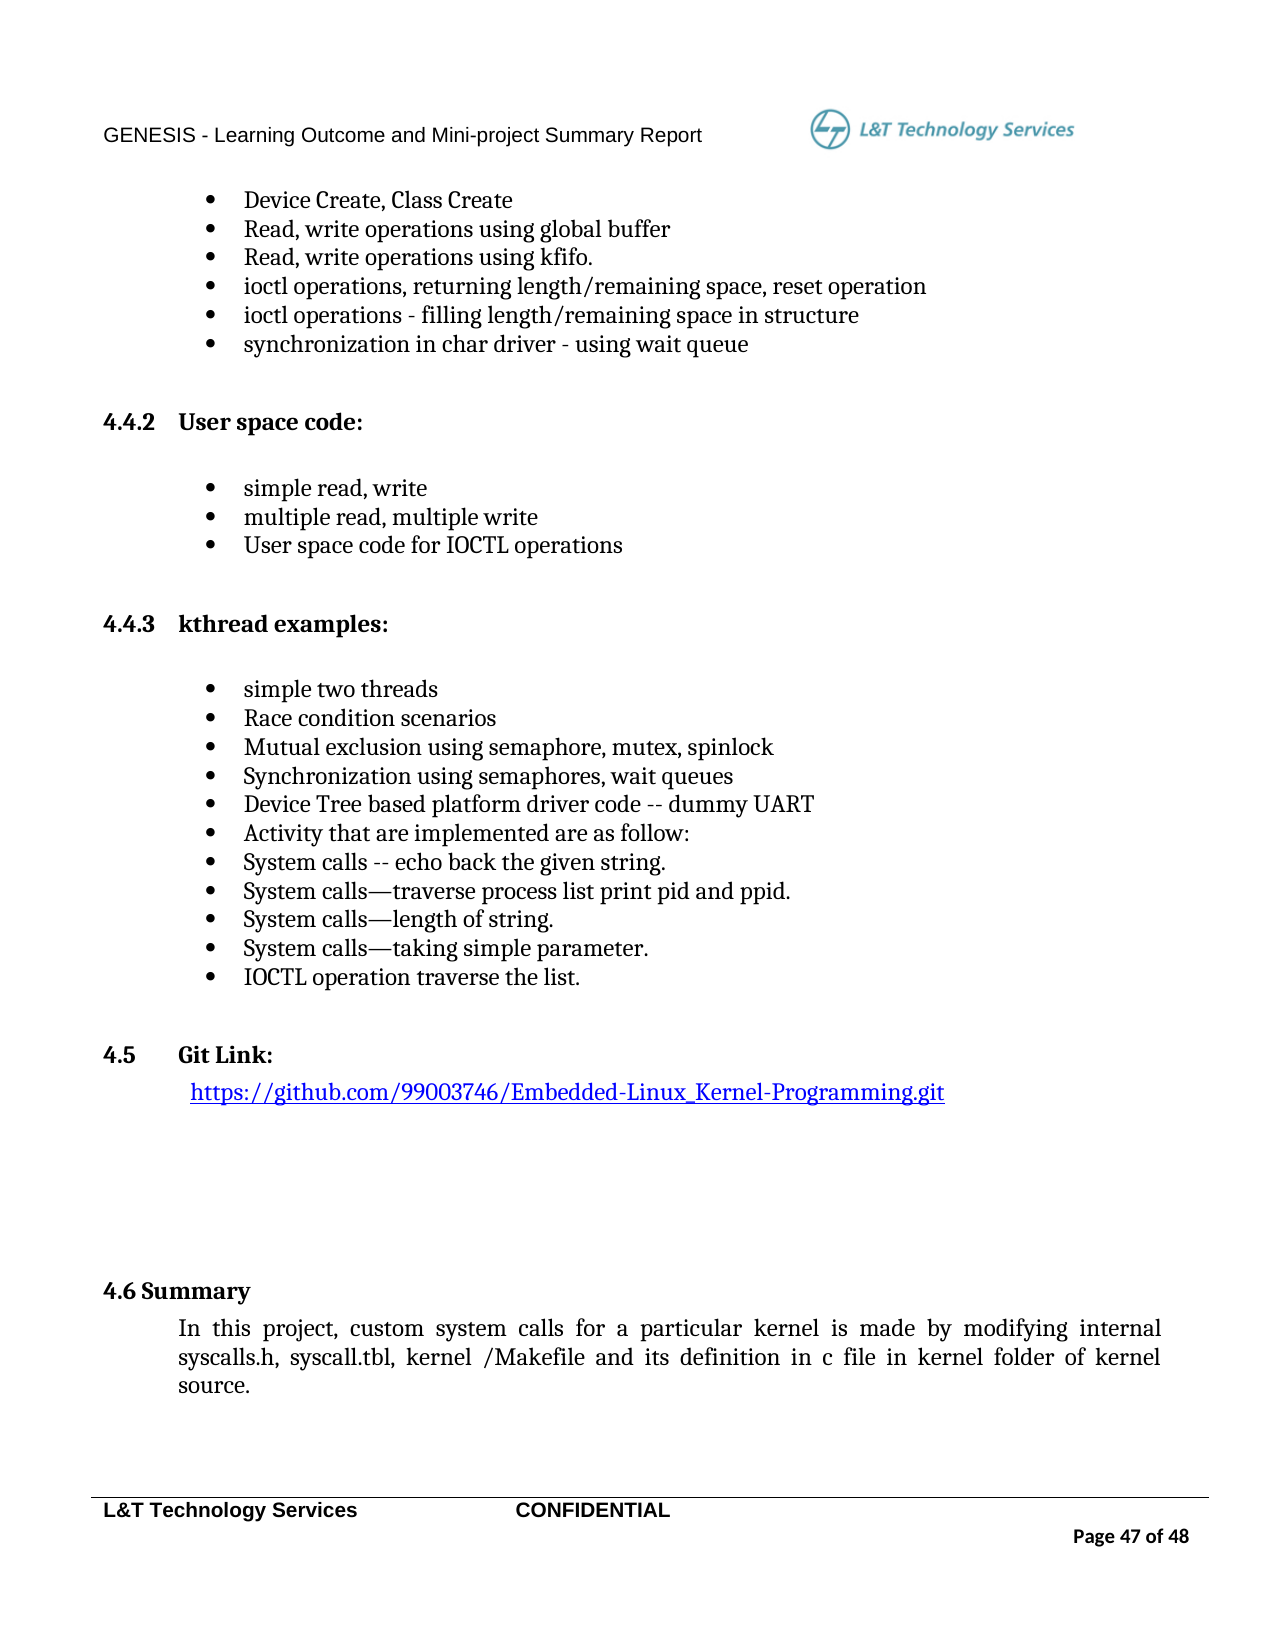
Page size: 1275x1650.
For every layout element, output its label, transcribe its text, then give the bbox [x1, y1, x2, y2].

list Mutual exclusion using semaphore, mutex, spinlock [206, 733, 1162, 762]
list multiple read, multiple write [206, 502, 1162, 531]
list Activity that are implemented are as follow: [206, 819, 1162, 848]
list Synchronization using semaphores, wait queues [206, 762, 1162, 790]
text https://github.com/99003746/Embedded-Linux_Kernel-Programming.git [103, 1078, 1162, 1107]
picture [808, 98, 1075, 162]
subtitle 4.4.2 User space code: [103, 408, 1162, 437]
list ioctl operations, returning length/remaining space, reset operation [206, 272, 1162, 301]
subtitle 4.6 Summary [103, 1277, 1162, 1305]
subtitle 4.4.3 kthread examples: [103, 609, 1162, 638]
list Read, write operations using kfifo. [206, 243, 1162, 272]
list synchronization in char driver - using wait queue [206, 329, 1162, 358]
list Race condition scenarios [206, 704, 1162, 733]
list System calls -- echo back the given string. [206, 848, 1162, 877]
list System calls—length of string. [206, 905, 1162, 934]
text In this project, custom system calls for a particular kernel is made by modifying internal syscalls.h, syscall.tbl, kernel /Makefile and its definition in c file in kernel folder of kernel source. [178, 1314, 1162, 1400]
list Device Create, Class Create [206, 186, 1162, 214]
list User space code for IOCTL operations [206, 531, 1162, 560]
subtitle 4.5 Git Link: [103, 1041, 1162, 1070]
list System calls—traverse process list print pid and ppid. [206, 877, 1162, 905]
list simple two threads [206, 675, 1162, 704]
list IOCTL operation traverse the list. [206, 963, 1162, 992]
list ioctl operations - filling length/remaining space in structure [206, 301, 1162, 329]
list System calls—taking simple parameter. [206, 934, 1162, 963]
list Device Tree based platform driver code -- dummy UART [206, 790, 1162, 819]
list Read, write operations using global buffer [206, 214, 1162, 243]
list simple read, write [206, 474, 1162, 502]
